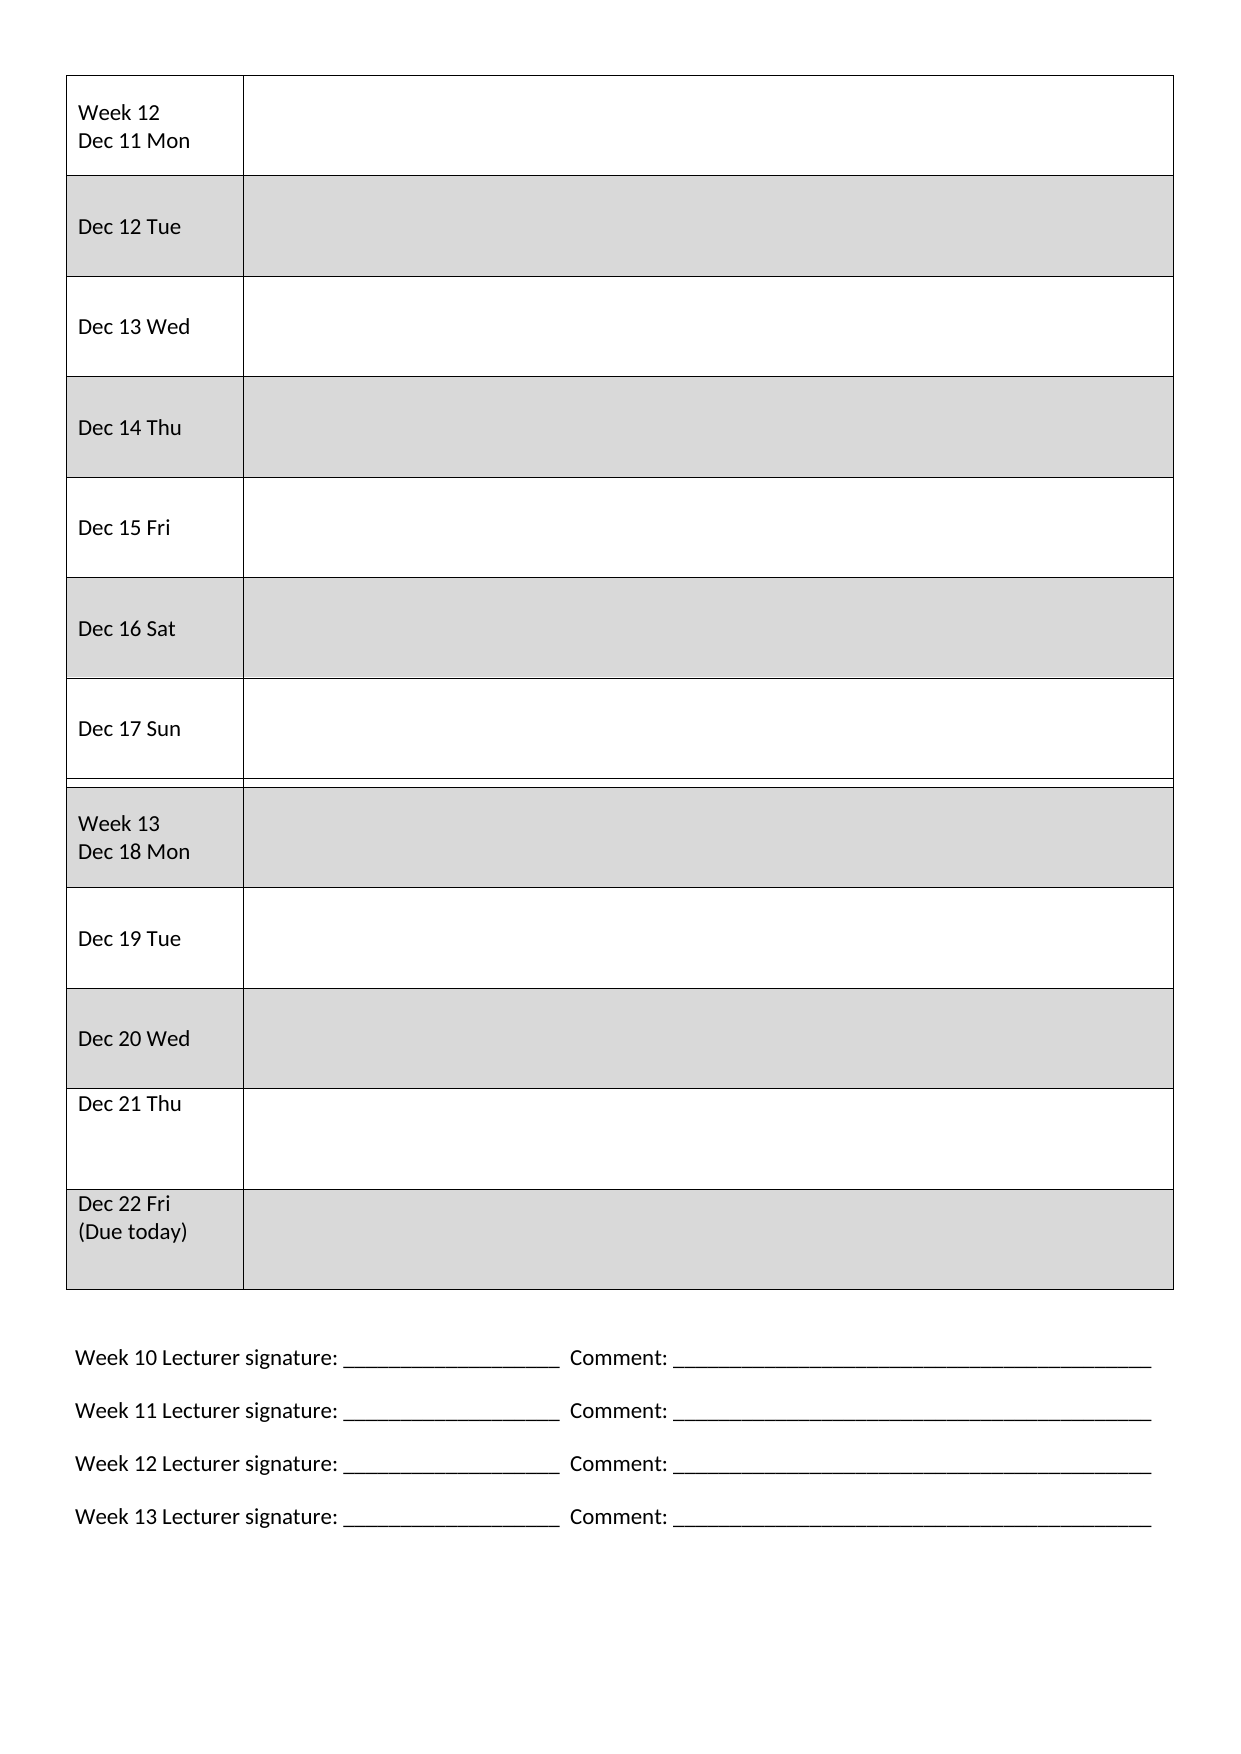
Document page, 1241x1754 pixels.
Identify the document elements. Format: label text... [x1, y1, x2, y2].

table_cell [244, 779, 1173, 787]
text Week 11 Lecturer signature: ___________________ Comment: __________________________________________ [75, 1396, 1165, 1424]
table_cell [244, 176, 1173, 276]
table_cell Dec 13 Wed [67, 277, 243, 376]
text Week 13 Lecturer signature: ___________________ Comment: __________________________________________ [75, 1502, 1165, 1530]
table_cell Dec 20 Wed [67, 989, 243, 1088]
text Week 12 Lecturer signature: ___________________ Comment: __________________________________________ [75, 1449, 1165, 1477]
table_cell Dec 15 Fri [67, 478, 243, 577]
table_cell [244, 1089, 1173, 1188]
table_cell Dec 14 Thu [67, 377, 243, 477]
table_cell [244, 478, 1173, 577]
table_cell [244, 377, 1173, 477]
table_cell [244, 1190, 1173, 1289]
table_cell [67, 779, 243, 787]
table_cell Dec 17 Sun [67, 679, 243, 778]
table_cell [244, 888, 1173, 988]
table_cell [244, 679, 1173, 778]
table_cell Dec 12 Tue [67, 176, 243, 276]
table_cell Dec 21 Thu [67, 1089, 243, 1188]
table_cell [244, 277, 1173, 376]
table_cell [244, 76, 1173, 175]
table_cell [244, 989, 1173, 1088]
table_cell Week 12 Dec 11 Mon [67, 76, 243, 175]
table_cell Dec 16 Sat [67, 578, 243, 677]
table_cell Dec 19 Tue [67, 888, 243, 988]
table_cell Week 13 Dec 18 Mon [67, 788, 243, 887]
text Week 10 Lecturer signature: ___________________ Comment: __________________________________________ [75, 1343, 1165, 1371]
table_cell [244, 578, 1173, 677]
table_cell Dec 22 Fri (Due today) [67, 1190, 243, 1289]
table_cell [244, 788, 1173, 887]
